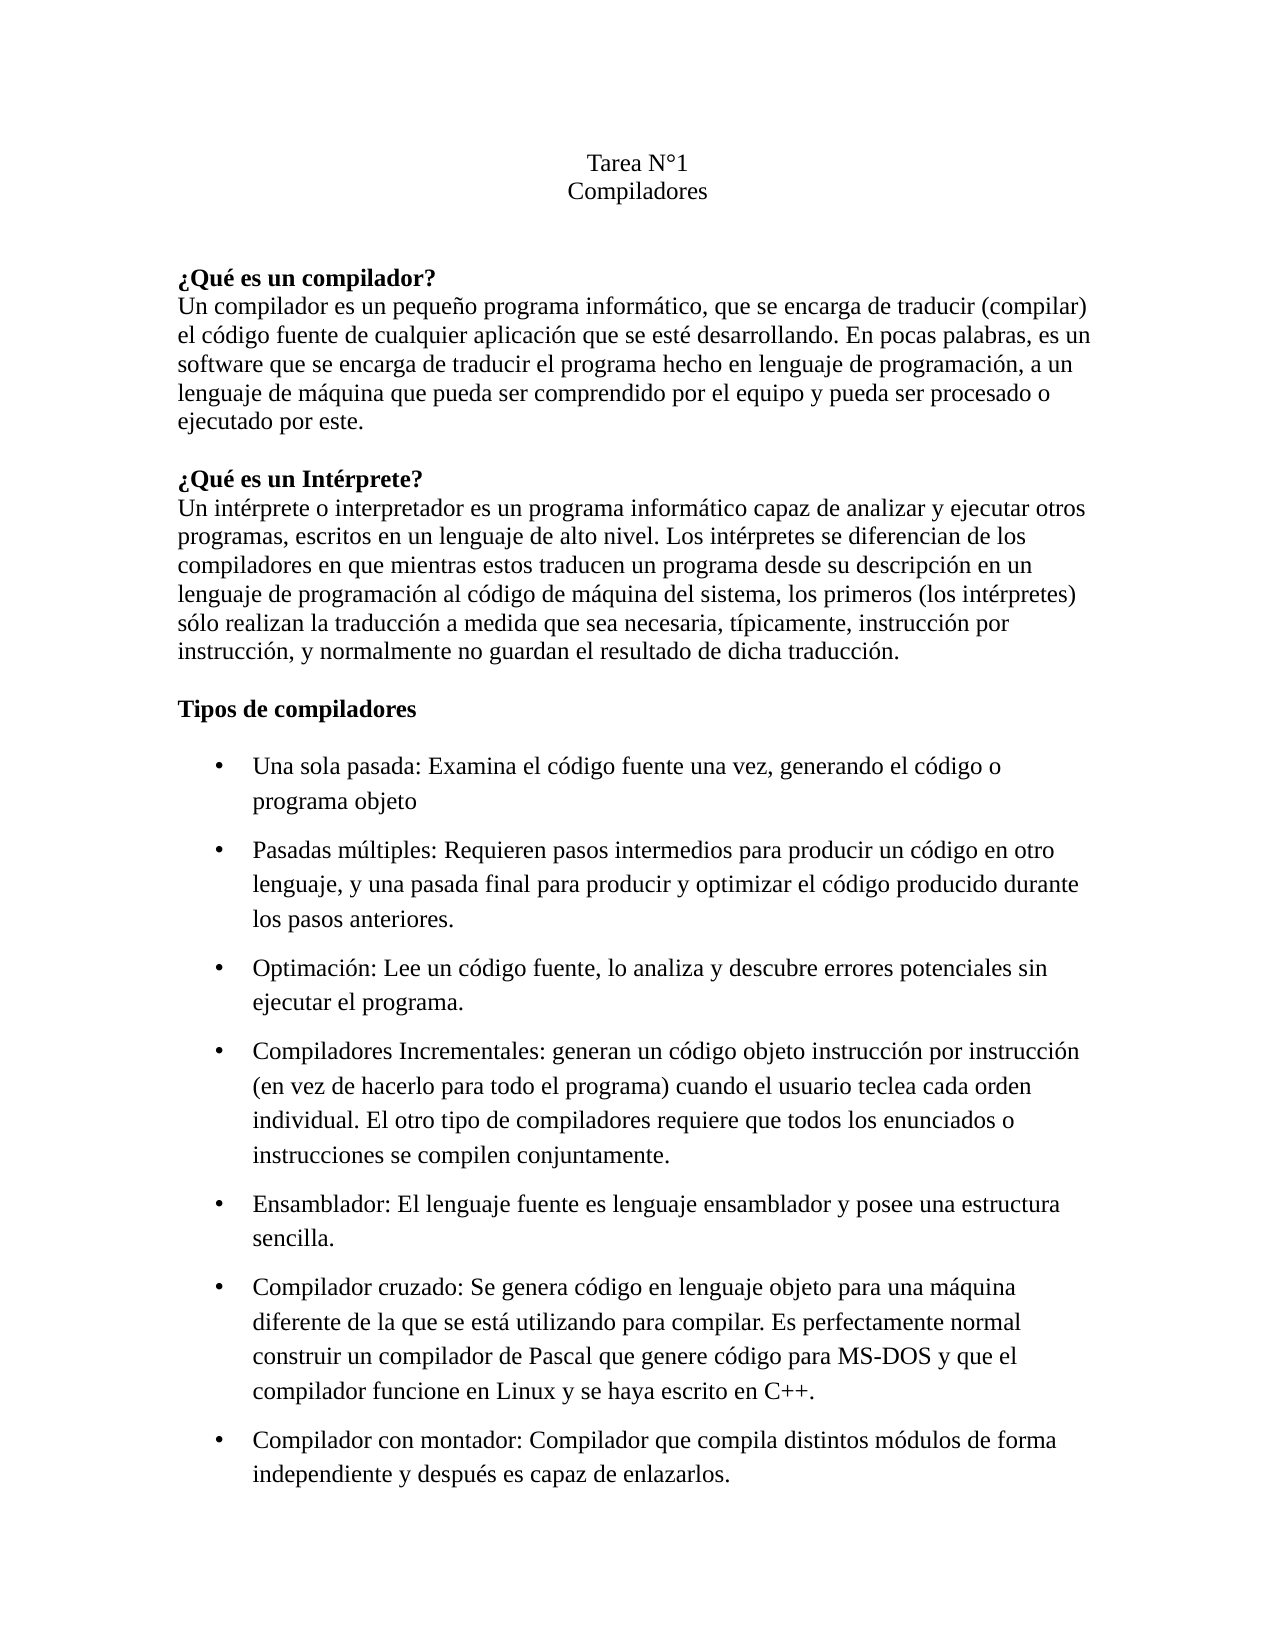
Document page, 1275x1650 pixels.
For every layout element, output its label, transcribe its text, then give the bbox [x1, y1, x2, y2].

text Compiladores [177, 176, 1098, 205]
list Ensamblador: El lenguaje fuente es lenguaje ensamblador y posee una estructura sencilla. [215, 1189, 1098, 1252]
list Compilador con montador: Compilador que compila distintos módulos de forma independiente y después es capaz de enlazarlos. [215, 1425, 1098, 1488]
list Pasadas múltiples: Requieren pasos intermedios para producir un código en otro lenguaje, y una pasada final para producir y optimizar el código producido durante los pasos anteriores. [215, 835, 1098, 933]
list Compilador cruzado: Se genera código en lenguaje objeto para una máquina diferente de la que se está utilizando para compilar. Es perfectamente normal construir un compilador de Pascal que genere código para MS-DOS y que el compilador funcione en Linux y se haya escrito en C++. [215, 1272, 1098, 1405]
text Un compilador es un pequeño programa informático, que se encarga de traducir (compilar) el código fuente de cualquier aplicación que se esté desarrollando. En pocas palabras, es un software que se encarga de traducir el programa hecho en lenguaje de programación, a un lenguaje de máquina que pueda ser comprendido por el equipo y pueda ser procesado o ejecutado por este. [177, 291, 1098, 435]
list Una sola pasada: Examina el código fuente una vez, generando el código o programa objeto [215, 751, 1098, 814]
text Tarea N°1 [177, 148, 1098, 176]
list Optimación: Lee un código fuente, lo analiza y descubre errores potenciales sin ejecutar el programa. [215, 953, 1098, 1016]
list Compiladores Incrementales: generan un código objeto instrucción por instrucción (en vez de hacerlo para todo el programa) cuando el usuario teclea cada orden individual. El otro tipo de compiladores requiere que todos los enunciados o instrucciones se compilen conjuntamente. [215, 1036, 1098, 1169]
text ¿Qué es un Intérprete? [177, 464, 1098, 493]
text ¿Qué es un compilador? [177, 263, 1098, 291]
text Un intérprete o interpretador es un programa informático capaz de analizar y ejecutar otros programas, escritos en un lenguaje de alto nivel. Los intérpretes se diferencian de los compiladores en que mientras estos traducen un programa desde su descripción en un lenguaje de programación al código de máquina del sistema, los primeros (los intérpretes) sólo realizan la traducción a medida que sea necesaria, típicamente, instrucción por instrucción, y normalmente no guardan el resultado de dicha traducción. [177, 493, 1098, 665]
text Tipos de compiladores [177, 694, 1098, 723]
